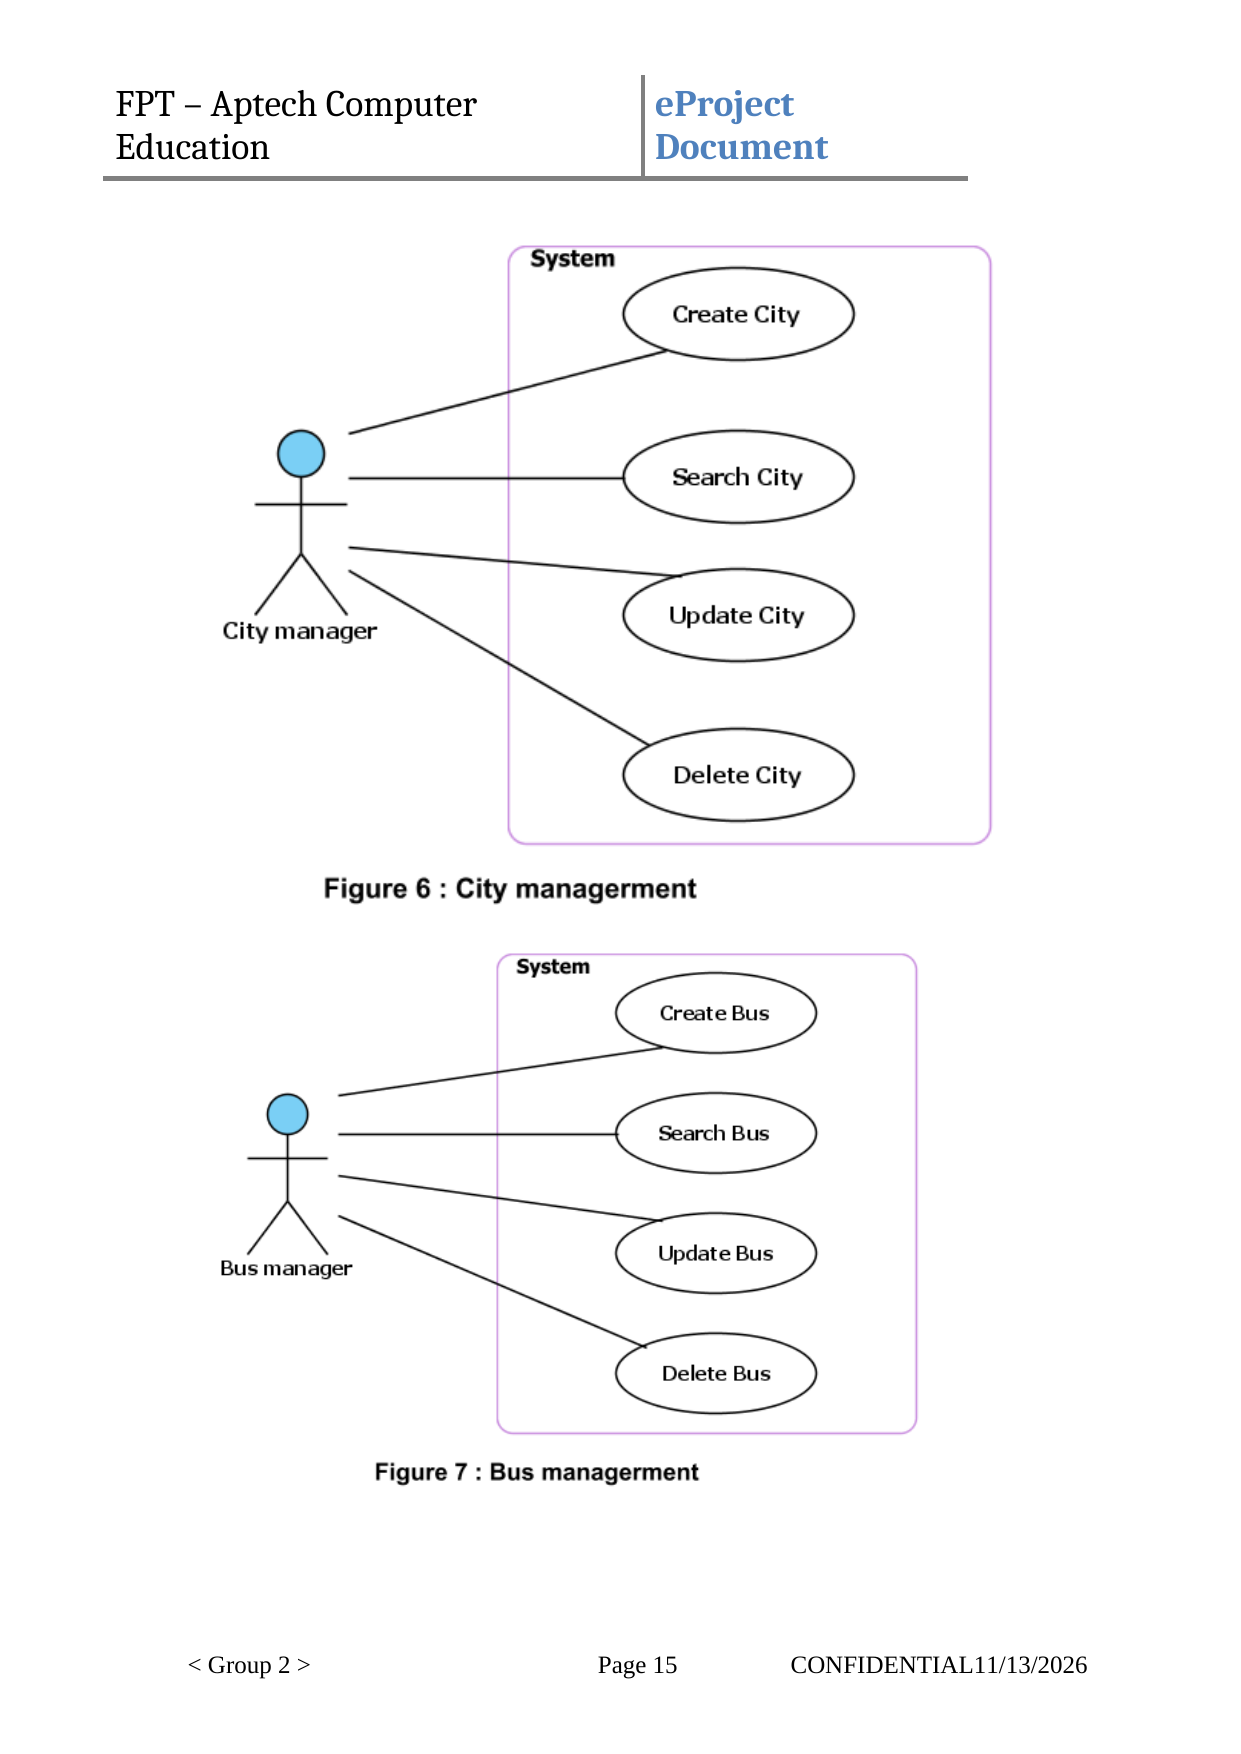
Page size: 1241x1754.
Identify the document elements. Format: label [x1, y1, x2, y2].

picture [187, 209, 1053, 1541]
